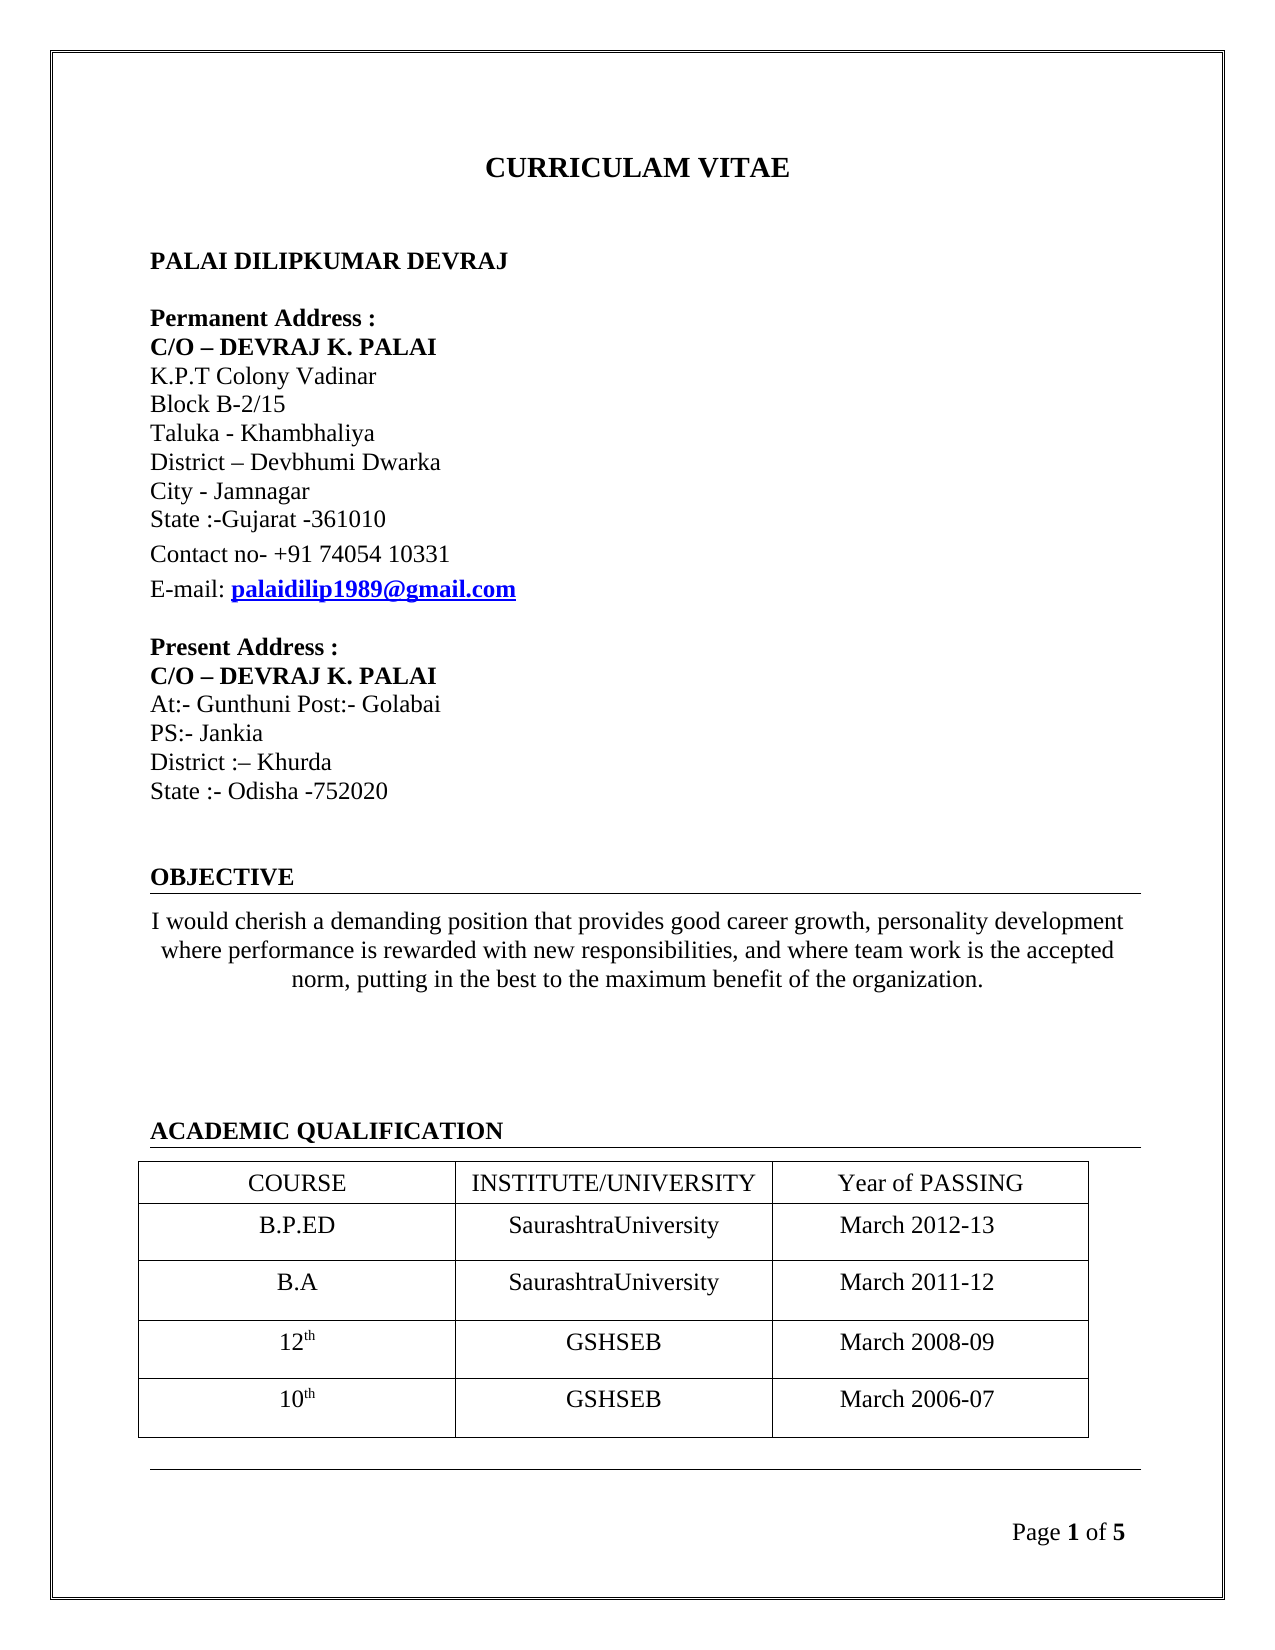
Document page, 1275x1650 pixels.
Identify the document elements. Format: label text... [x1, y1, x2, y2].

table_cell March 2006-07 [773, 1379, 1088, 1437]
table_cell March 2011-12 [773, 1261, 1088, 1320]
text At:- Gunthuni Post:- Golabai [150, 689, 1125, 718]
text District – Devbhumi Dwarka [150, 447, 1125, 476]
text State :- Odisha -752020 [150, 776, 1125, 804]
text C/O – DEVRAJ K. PALAI [150, 332, 1125, 361]
text Taluka - Khambhaliya [150, 418, 1125, 447]
table_cell GSHSEB [456, 1379, 772, 1437]
text CURRICULAM VITAE [150, 150, 1125, 183]
text E-mail: palaidilip1989@gmail.com [150, 574, 1125, 603]
text PALAI DILIPKUMAR DEVRAJ [150, 246, 1125, 274]
text OBJECTIVE [150, 862, 1141, 893]
table_header COURSE [139, 1162, 455, 1203]
text K.P.T Colony Vadinar [150, 361, 1125, 389]
subtitle Contact no- +91 74054 10331 [150, 539, 1125, 568]
table_cell March 2008-09 [773, 1321, 1088, 1378]
table_cell March 2012-13 [773, 1204, 1088, 1260]
table_cell 12th [139, 1321, 455, 1378]
text Present Address : [150, 632, 1125, 661]
text C/O – DEVRAJ K. PALAI [150, 661, 1125, 689]
table_cell SaurashtraUniversity [456, 1261, 772, 1320]
table_header Year of PASSING [773, 1162, 1088, 1203]
text Permanent Address : [150, 303, 1125, 332]
table_cell SaurashtraUniversity [456, 1204, 772, 1260]
text PS:- Jankia [150, 718, 1125, 747]
text ACADEMIC QUALIFICATION [150, 1116, 1141, 1147]
text City - Jamnagar [150, 476, 1125, 504]
subtitle I would cherish a demanding position that provides good career growth, personality development where performance is rewarded with new responsibilities, and where team work is the accepted norm, putting in the best to the maximum benefit of the organization. [150, 906, 1125, 993]
text Block B-2/15 [150, 389, 1125, 418]
text District :– Khurda [150, 747, 1125, 776]
table_cell B.P.ED [139, 1204, 455, 1260]
table_header INSTITUTE/UNIVERSITY [456, 1162, 772, 1203]
table_cell B.A [139, 1261, 455, 1320]
table_cell 10th [139, 1379, 455, 1437]
table_cell GSHSEB [456, 1321, 772, 1378]
text State :-Gujarat -361010 [150, 504, 1125, 533]
